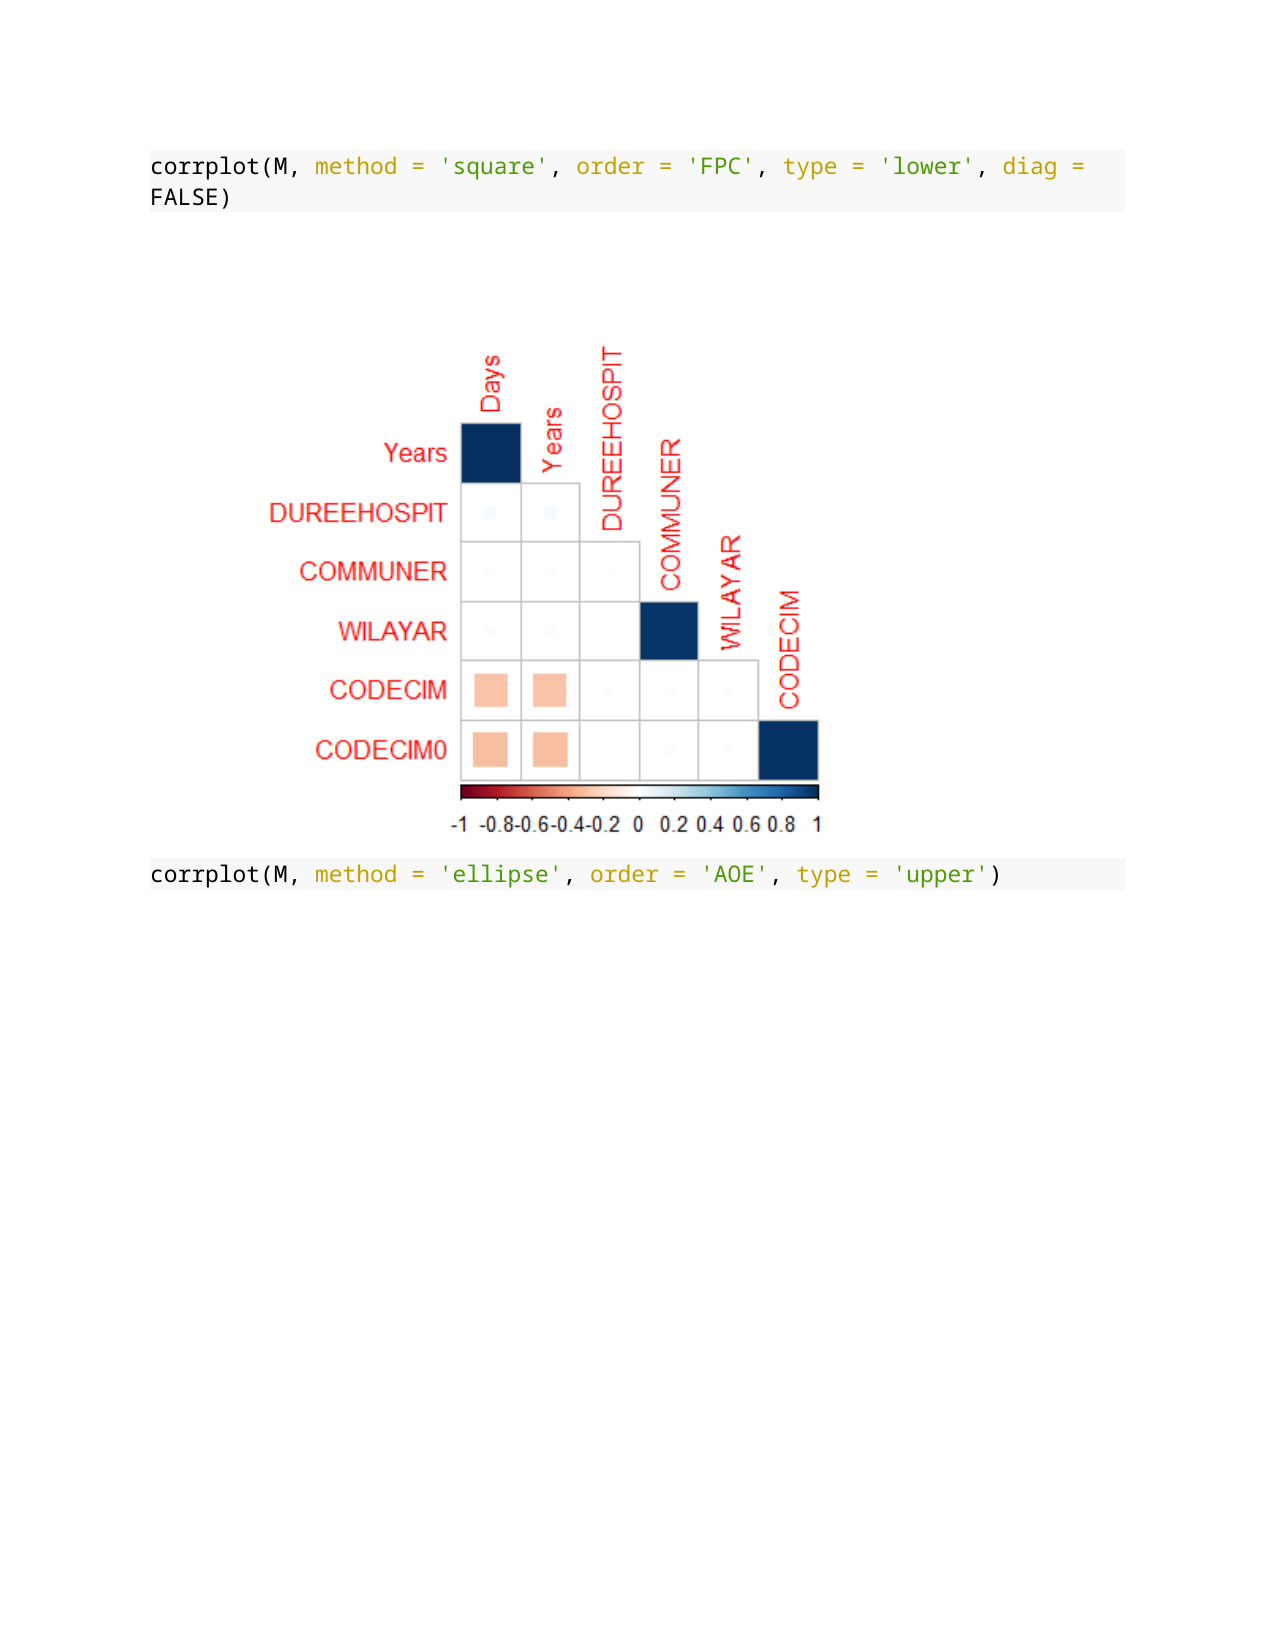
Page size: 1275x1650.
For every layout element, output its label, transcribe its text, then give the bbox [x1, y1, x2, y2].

text corrplot(M, method = 'square', order = 'FPC', type = 'lower', diag = FALSE) [232, 150, 1125, 212]
picture [168, 233, 927, 840]
text corrplot(M, method = 'ellipse', order = 'AOE', type = 'upper') [150, 858, 1125, 890]
